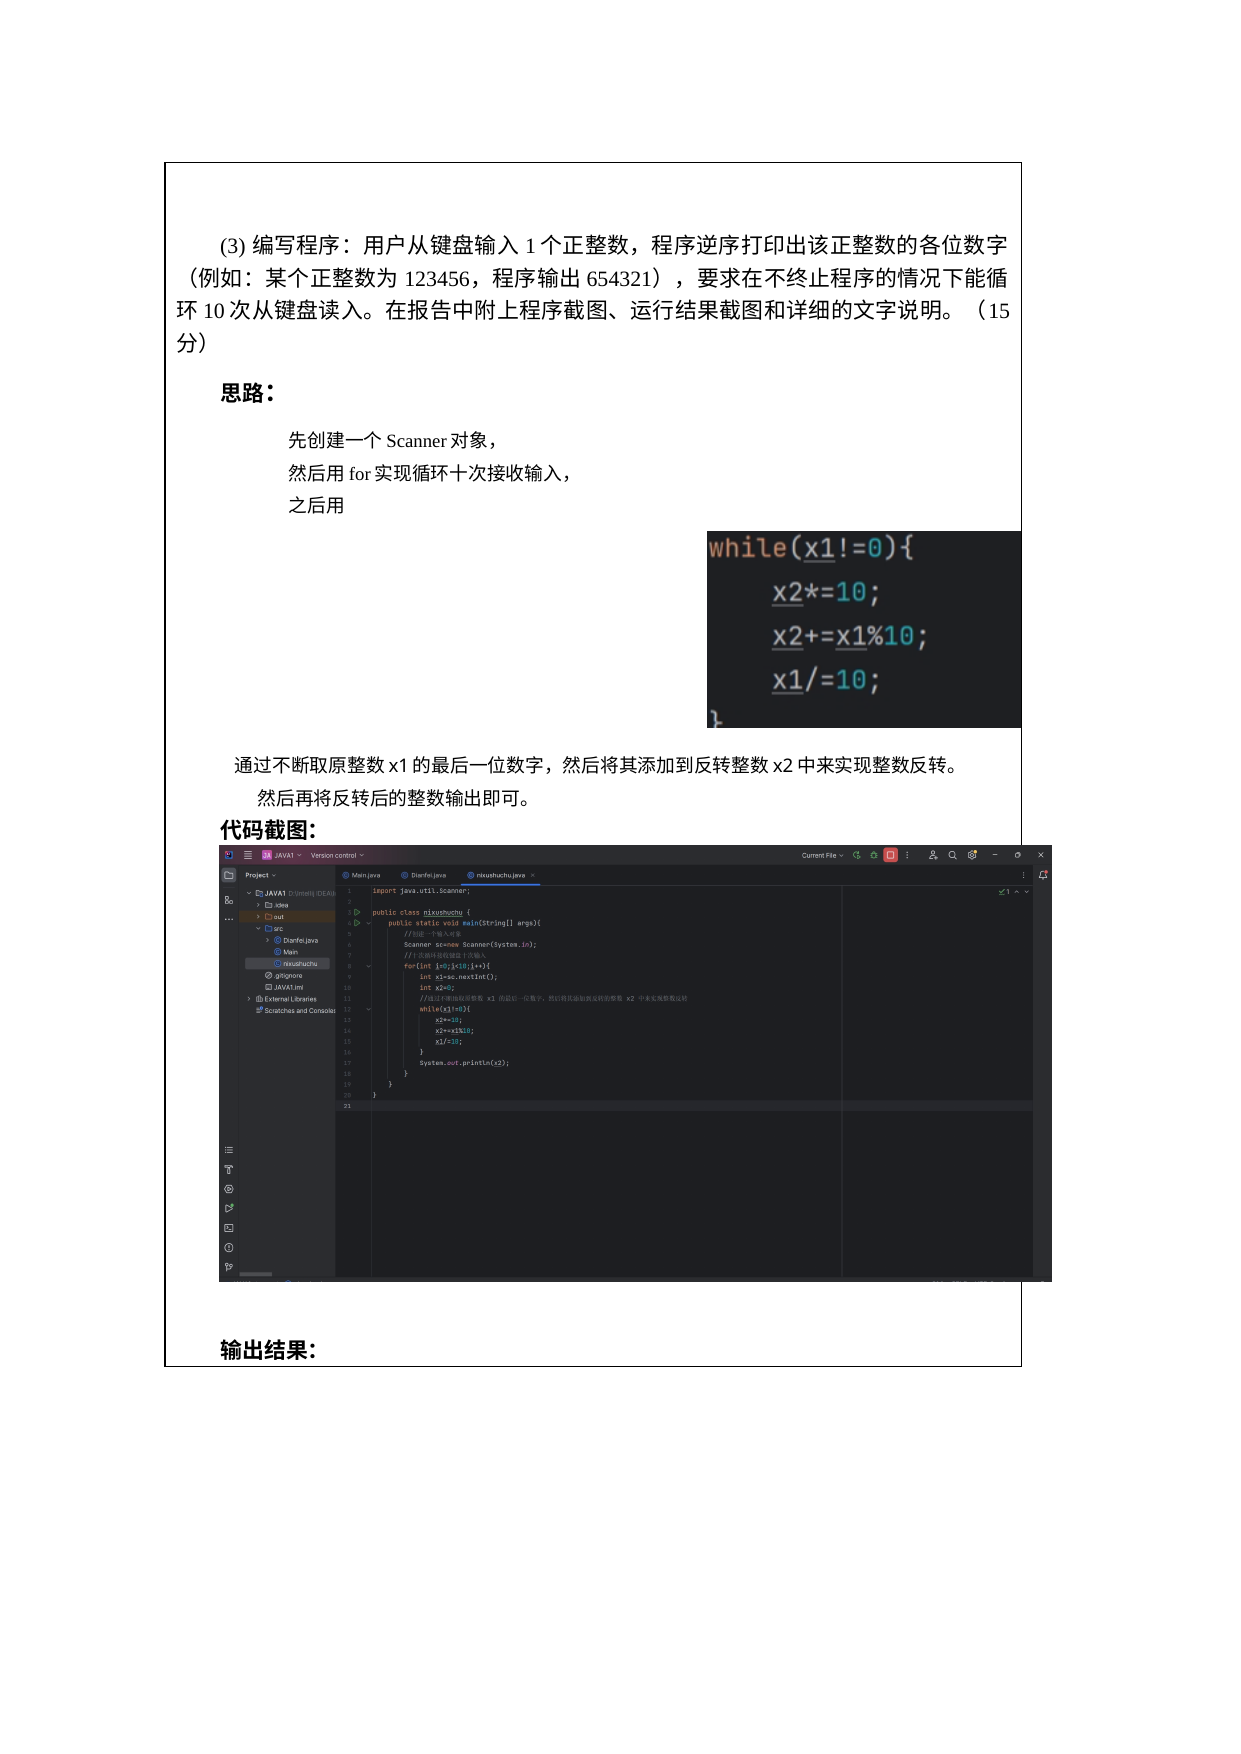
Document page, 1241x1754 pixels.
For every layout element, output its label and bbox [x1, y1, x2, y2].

picture [707, 531, 1021, 728]
picture [219, 845, 1052, 1282]
table_header [166, 163, 1021, 1366]
